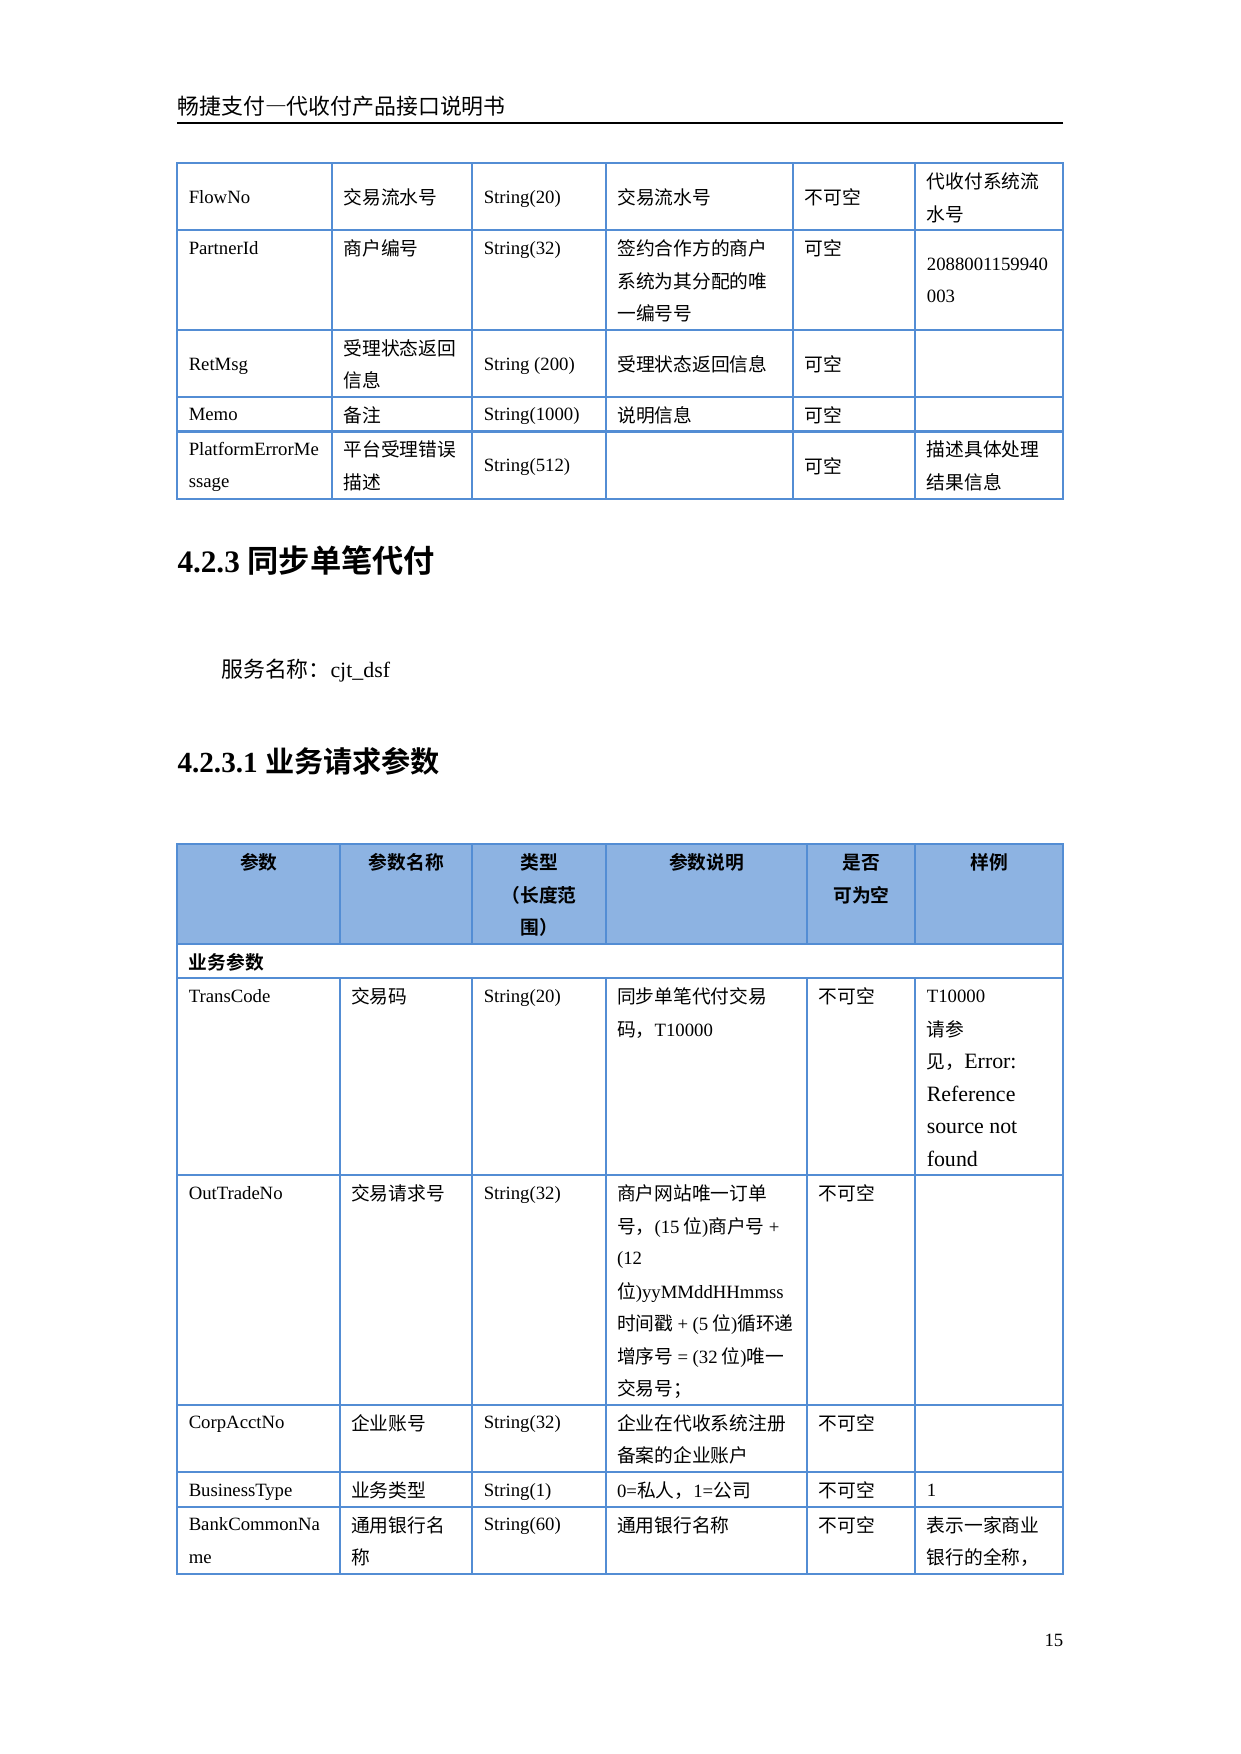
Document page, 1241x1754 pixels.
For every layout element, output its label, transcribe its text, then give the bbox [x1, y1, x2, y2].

table_header 是否 可为空 [808, 845, 914, 943]
table_cell 可空 [794, 433, 914, 497]
table_cell 商户编号 [333, 231, 471, 329]
table_cell 不可空 [808, 1508, 914, 1573]
table_header 参数说明 [607, 845, 806, 943]
table_cell String(512) [473, 433, 605, 497]
table_cell 备注 [333, 398, 471, 430]
table_cell 交易请求号 [341, 1176, 471, 1404]
table_cell 1 [916, 1473, 1062, 1506]
table_cell 商户网站唯一订单号，(15位)商户号 + (12位)yyMMddHHmmss时间戳 + (5位)循环递增序号 = (32位)唯一交易号； [607, 1176, 806, 1404]
table_cell 通用银行名称 [607, 1508, 806, 1573]
table_cell [916, 331, 1062, 396]
table_cell 企业在代收系统注册备案的企业账户 [607, 1406, 806, 1471]
table_cell 不可空 [808, 979, 914, 1174]
table_cell 0=私人，1=公司 [607, 1473, 806, 1506]
table_header 参数名称 [341, 845, 471, 943]
table_cell 描述具体处理结果信息 [916, 433, 1062, 497]
table_cell 不可空 [808, 1176, 914, 1404]
table_cell 2088001159940003 [916, 231, 1062, 329]
table_cell String(20) [473, 164, 605, 229]
table_cell String(60) [473, 1508, 605, 1573]
table_cell 企业账号 [341, 1406, 471, 1471]
table_cell 可空 [794, 398, 914, 430]
table_cell String(1000) [473, 398, 605, 430]
table_cell BusinessType [178, 1473, 339, 1506]
table_cell PartnerId [178, 231, 331, 329]
table_cell String(32) [473, 1176, 605, 1404]
table_cell 签约合作方的商户系统为其分配的唯一编号号 [607, 231, 792, 329]
table_cell [607, 433, 792, 497]
table_header 类型 （长度范围） [473, 845, 605, 943]
table_cell String (200) [473, 331, 605, 396]
table_cell BankCommonName [178, 1508, 339, 1573]
table_cell 平台受理错误描述 [333, 433, 471, 497]
table_cell 可空 [794, 331, 914, 396]
table_cell CorpAcctNo [178, 1406, 339, 1471]
table_cell T10000 请参见，TransCode对照码表--交易码 [916, 979, 1062, 1174]
table_cell 受理状态返回信息 [607, 331, 792, 396]
table_cell [916, 1176, 1062, 1404]
table_cell 不可空 [808, 1406, 914, 1471]
table_cell 交易码 [341, 979, 471, 1174]
table_cell 同步单笔代付交易码，T10000 [607, 979, 806, 1174]
table_cell FlowNo [178, 164, 331, 229]
table_cell String(1) [473, 1473, 605, 1506]
table_cell 代收付系统流水号 [916, 164, 1062, 229]
table_cell 业务类型 [341, 1473, 471, 1506]
table_cell String(32) [473, 231, 605, 329]
table_cell OutTradeNo [178, 1176, 339, 1404]
table_cell 说明信息 [607, 398, 792, 430]
table_cell 交易流水号 [333, 164, 471, 229]
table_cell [916, 1508, 1062, 1573]
table_cell 不可空 [794, 164, 914, 229]
table_cell 业务参数 [178, 945, 1062, 977]
table_cell 可空 [794, 231, 914, 329]
table_cell [916, 398, 1062, 430]
table_cell String(20) [473, 979, 605, 1174]
table_cell 交易流水号 [607, 164, 792, 229]
table_cell TransCode [178, 979, 339, 1174]
table_header 参数 [178, 845, 339, 943]
table_cell 通用银行名称 [341, 1508, 471, 1573]
table_cell 不可空 [808, 1473, 914, 1506]
table_cell Memo [178, 398, 331, 430]
table_cell RetMsg [178, 331, 331, 396]
text 服务名称：cjt_dsf [177, 652, 1063, 684]
table_cell PlatformErrorMessage [178, 433, 331, 497]
subtitle 4.2.3.1 业务请求参数 [177, 727, 1063, 792]
table_header 样例 [916, 845, 1062, 943]
table_cell 受理状态返回信息 [333, 331, 471, 396]
table_cell String(32) [473, 1406, 605, 1471]
table_cell [916, 1406, 1062, 1471]
subtitle 4.2.3 同步单笔代付 [177, 527, 1063, 592]
